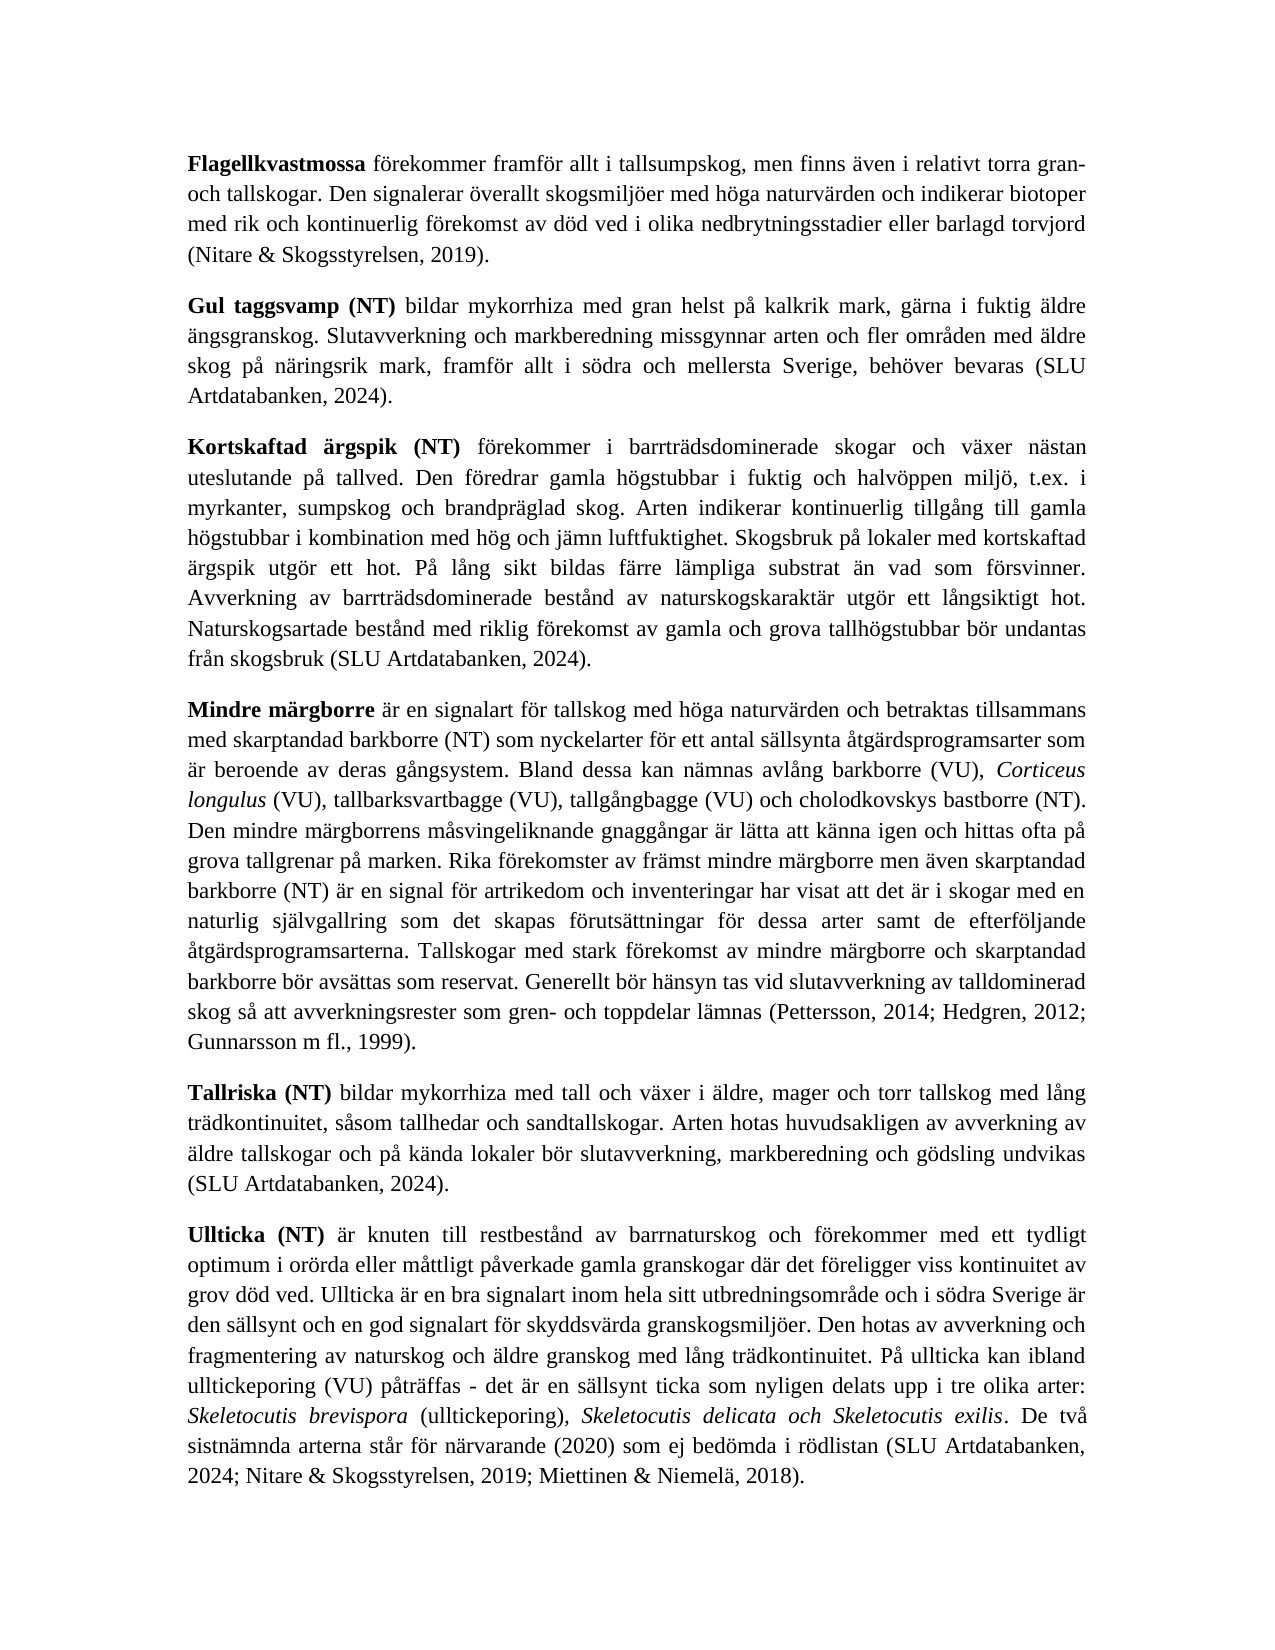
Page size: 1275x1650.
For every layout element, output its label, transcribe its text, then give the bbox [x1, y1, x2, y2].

text Ullticka (NT) är knuten till restbestånd av barrnaturskog och förekommer med ett tydligt optimum i orörda eller måttligt påverkade gamla granskogar där det föreligger viss kontinuitet av grov död ved. Ullticka är en bra signalart inom hela sitt utbredningsområde och i södra Sverige är den sällsynt och en god signalart för skyddsvärda granskogsmiljöer. Den hotas av avverkning och fragmentering av naturskog och äldre granskog med lång trädkontinuitet. På ullticka kan ibland ulltickeporing (VU) påträffas - det är en sällsynt ticka som nyligen delats upp i tre olika arter: Skeletocutis brevispora (ulltickeporing), Skeletocutis delicata och Skeletocutis exilis. De två sistnämnda arterna står för närvarande (2020) som ej bedömda i rödlistan (SLU Artdatabanken, 2024; Nitare & Skogsstyrelsen, 2019; Miettinen & Niemelä, 2018). [187, 1221, 1087, 1489]
text Flagellkvastmossa förekommer framför allt i tallsumpskog, men finns även i relativt torra gran- och tallskogar. Den signalerar överallt skogsmiljöer med höga naturvärden och indikerar biotoper med rik och kontinuerlig förekomst av död ved i olika nedbrytningsstadier eller barlagd torvjord (Nitare & Skogsstyrelsen, 2019). [187, 150, 1087, 267]
text Tallriska (NT) bildar mykorrhiza med tall och växer i äldre, mager och torr tallskog med lång trädkontinuitet, såsom tallhedar och sandtallskogar. Arten hotas huvudsakligen av avverkning av äldre tallskogar och på kända lokaler bör slutavverkning, markberedning och gödsling undvikas (SLU Artdatabanken, 2024). [187, 1079, 1087, 1196]
text Kortskaftad ärgspik (NT) förekommer i barrträdsdominerade skogar och växer nästan uteslutande på tallved. Den föredrar gamla högstubbar i fuktig och halvöppen miljö, t.ex. i myrkanter, sumpskog och brandpräglad skog. Arten indikerar kontinuerlig tillgång till gamla högstubbar i kombination med hög och jämn luftfuktighet. Skogsbruk på lokaler med kortskaftad ärgspik utgör ett hot. På lång sikt bildas färre lämpliga substrat än vad som försvinner. Avverkning av barrträdsdominerade bestånd av naturskogskaraktär utgör ett långsiktigt hot. Naturskogsartade bestånd med riklig förekomst av gamla och grova tallhögstubbar bör undantas från skogsbruk (SLU Artdatabanken, 2024). [187, 433, 1087, 671]
text Mindre märgborre är en signalart för tallskog med höga naturvärden och betraktas tillsammans med skarptandad barkborre (NT) som nyckelarter för ett antal sällsynta åtgärdsprogramsarter som är beroende av deras gångsystem. Bland dessa kan nämnas avlång barkborre (VU), Corticeus longulus (VU), tallbarksvartbagge (VU), tallgångbagge (VU) och cholodkovskys bastborre (NT). Den mindre märgborrens måsvingeliknande gnaggångar är lätta att känna igen och hittas ofta på grova tallgrenar på marken. Rika förekomster av främst mindre märgborre men även skarptandad barkborre (NT) är en signal för artrikedom och inventeringar har visat att det är i skogar med en naturlig självgallring som det skapas förutsättningar för dessa arter samt de efterföljande åtgärdsprogramsarterna. Tallskogar med stark förekomst av mindre märgborre och skarptandad barkborre bör avsättas som reservat. Generellt bör hänsyn tas vid slutavverkning av talldominerad skog så att avverkningsrester som gren- och toppdelar lämnas (Pettersson, 2014; Hedgren, 2012; Gunnarsson m fl., 1999). [187, 696, 1087, 1054]
text Gul taggsvamp (NT) bildar mykorrhiza med gran helst på kalkrik mark, gärna i fuktig äldre ängsgranskog. Slutavverkning och markberedning missgynnar arten och fler områden med äldre skog på näringsrik mark, framför allt i södra och mellersta Sverige, behöver bevaras (SLU Artdatabanken, 2024). [187, 292, 1087, 409]
